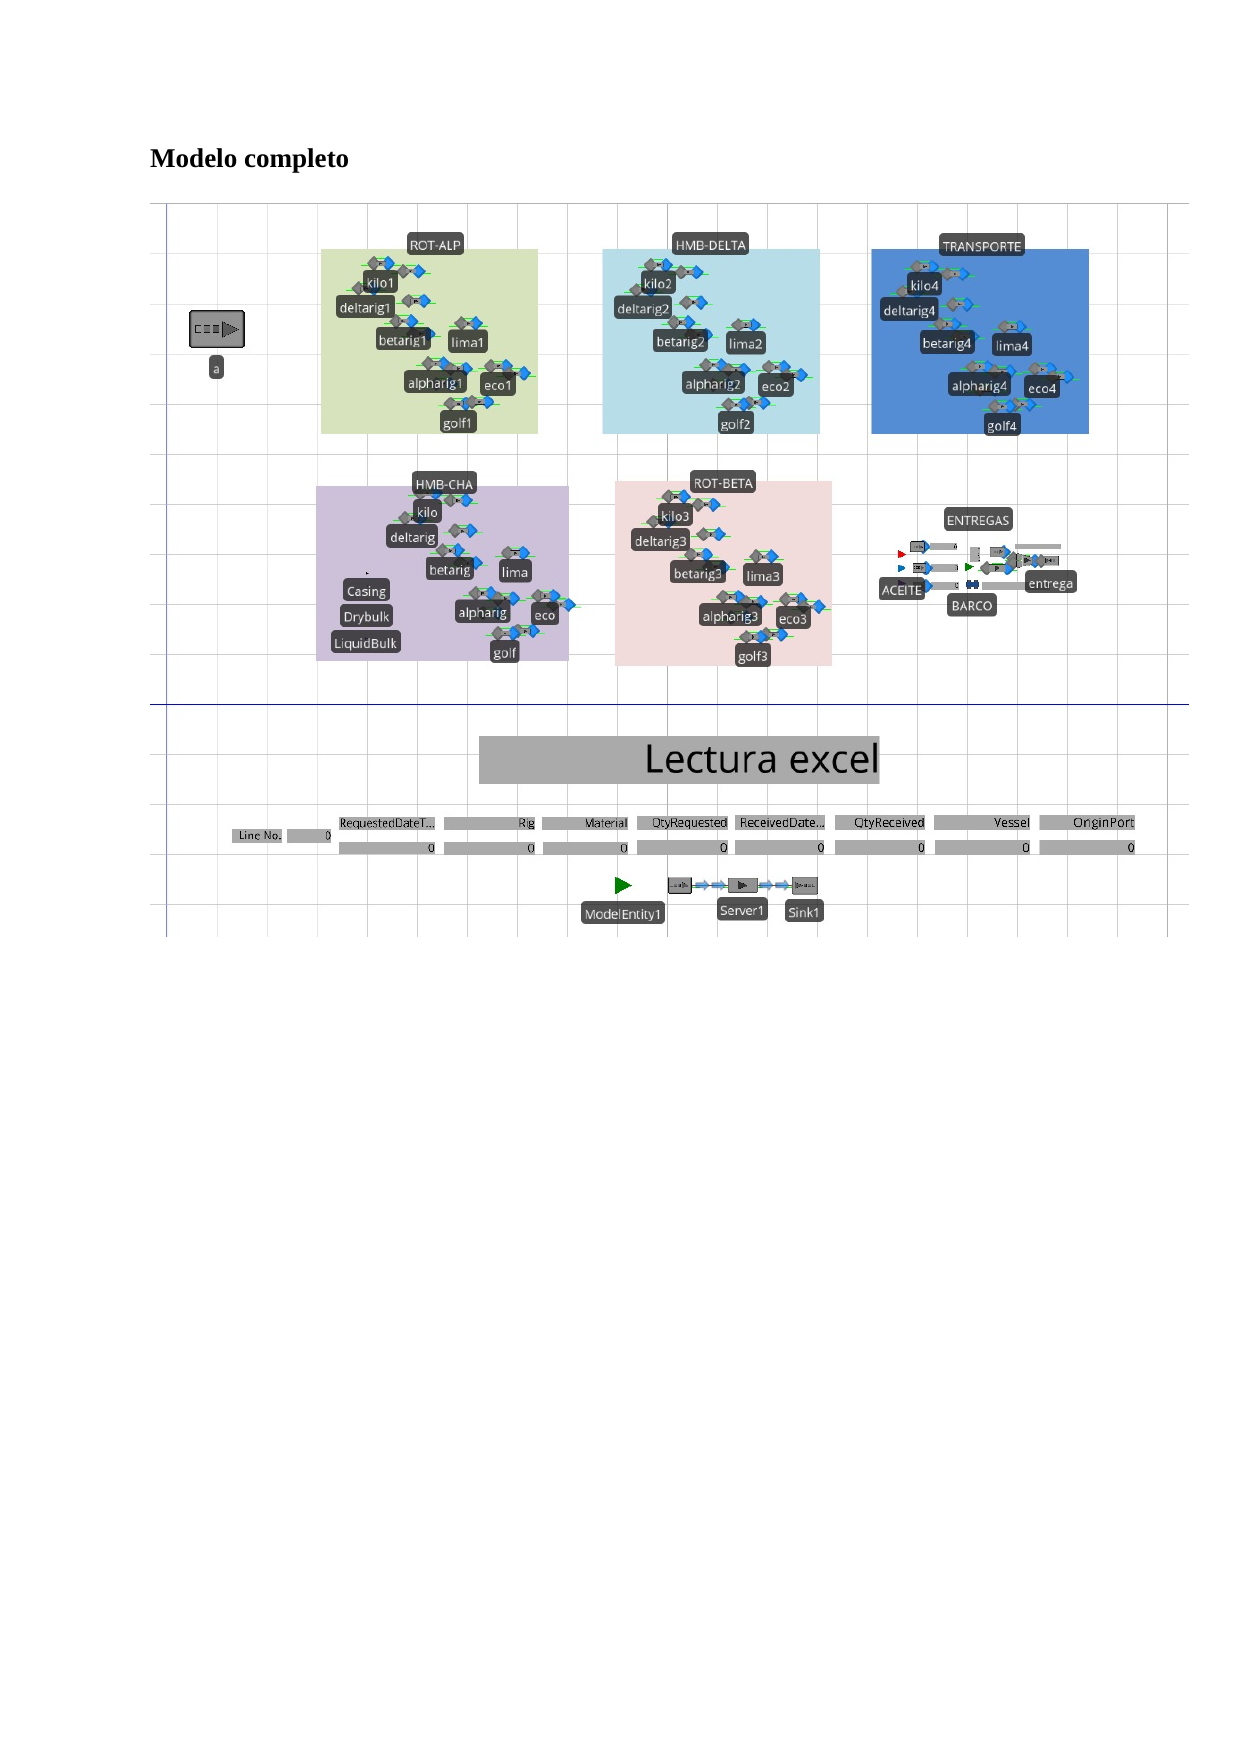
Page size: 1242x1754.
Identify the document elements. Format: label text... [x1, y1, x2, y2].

picture [150, 203, 1189, 937]
subtitle Modelo completo [150, 142, 1179, 173]
